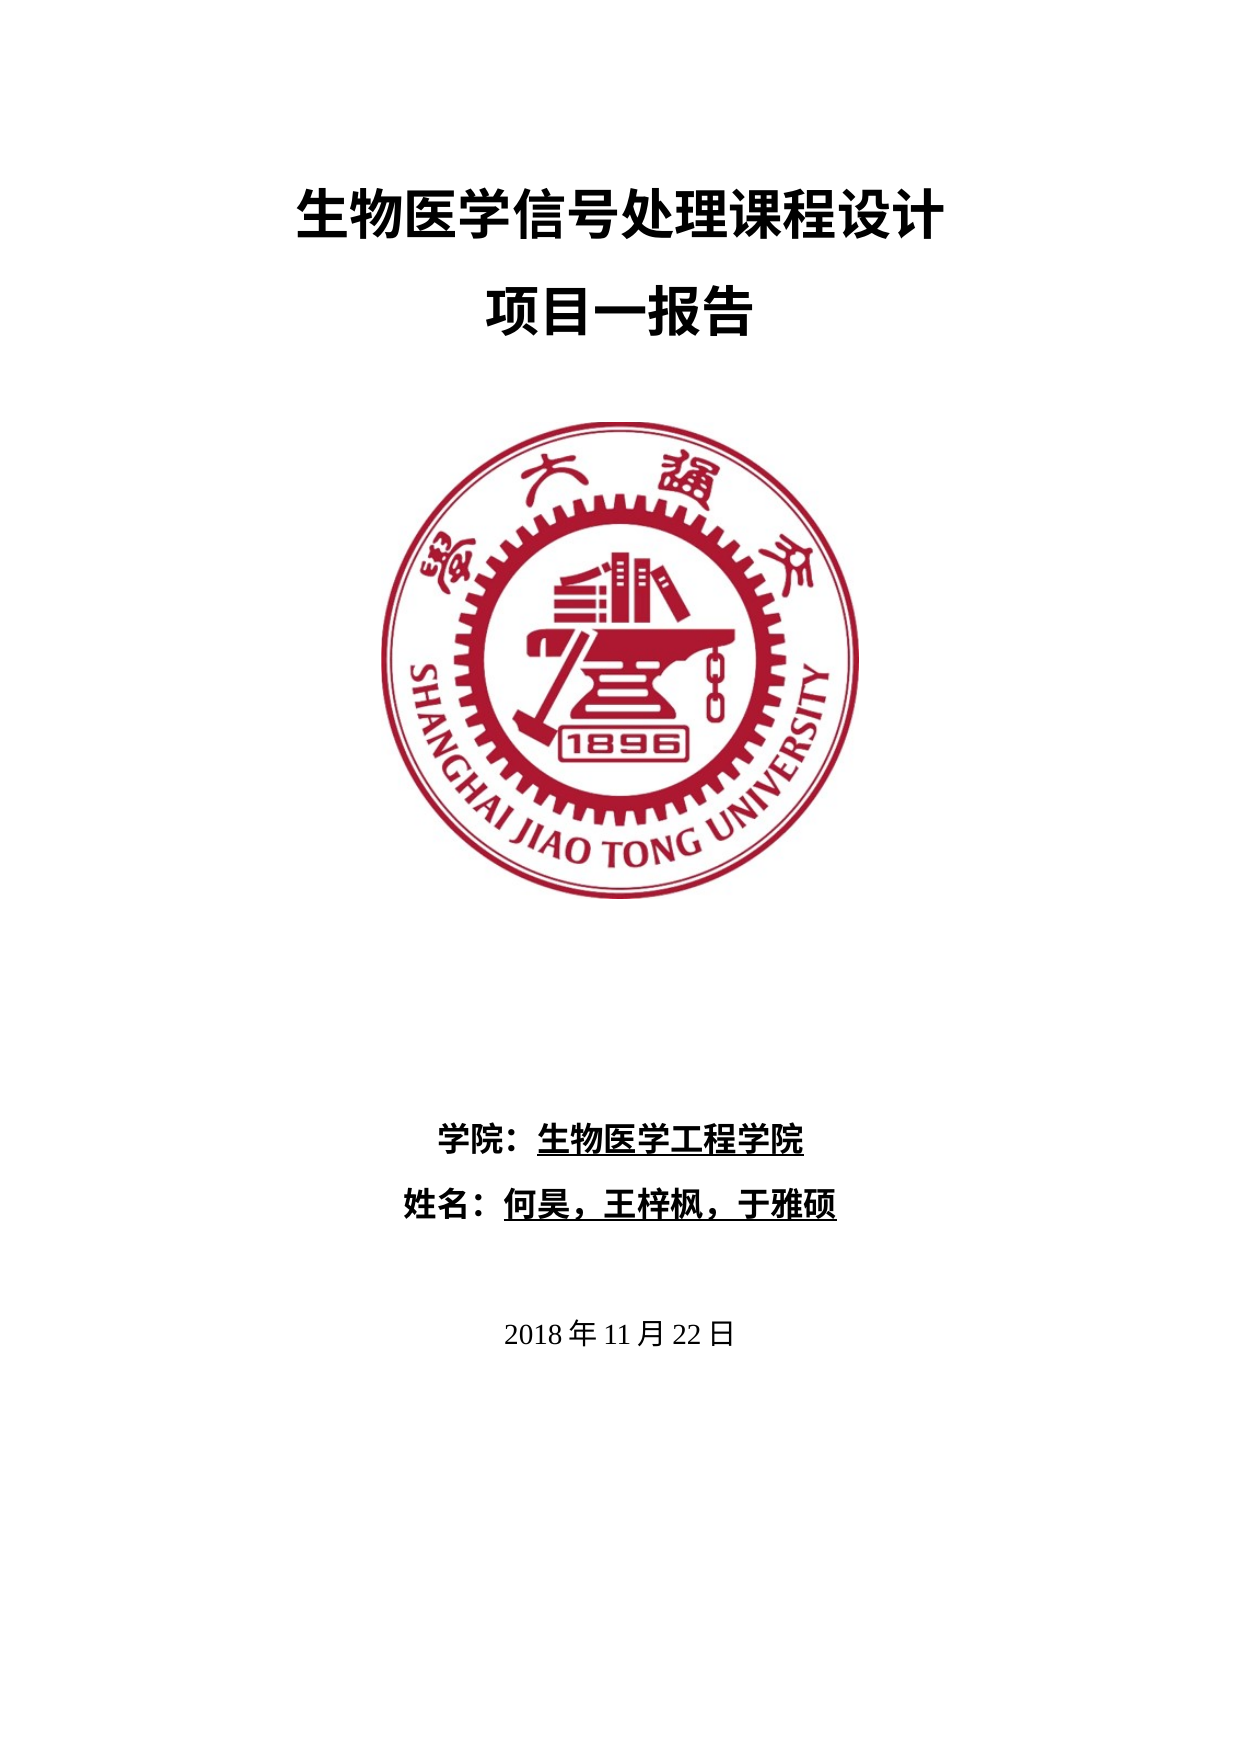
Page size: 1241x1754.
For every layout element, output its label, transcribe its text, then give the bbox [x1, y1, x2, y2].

text 姓名：何昊，王梓枫，于雅硕 [187, 1169, 1053, 1234]
text 学院：生物医学工程学院 [187, 1104, 1053, 1169]
text 2018年11月22日 [187, 1299, 1053, 1364]
text 生物医学信号处理课程设计 [187, 162, 1053, 259]
text 项目一报告 [187, 259, 1053, 357]
picture [381, 422, 859, 899]
